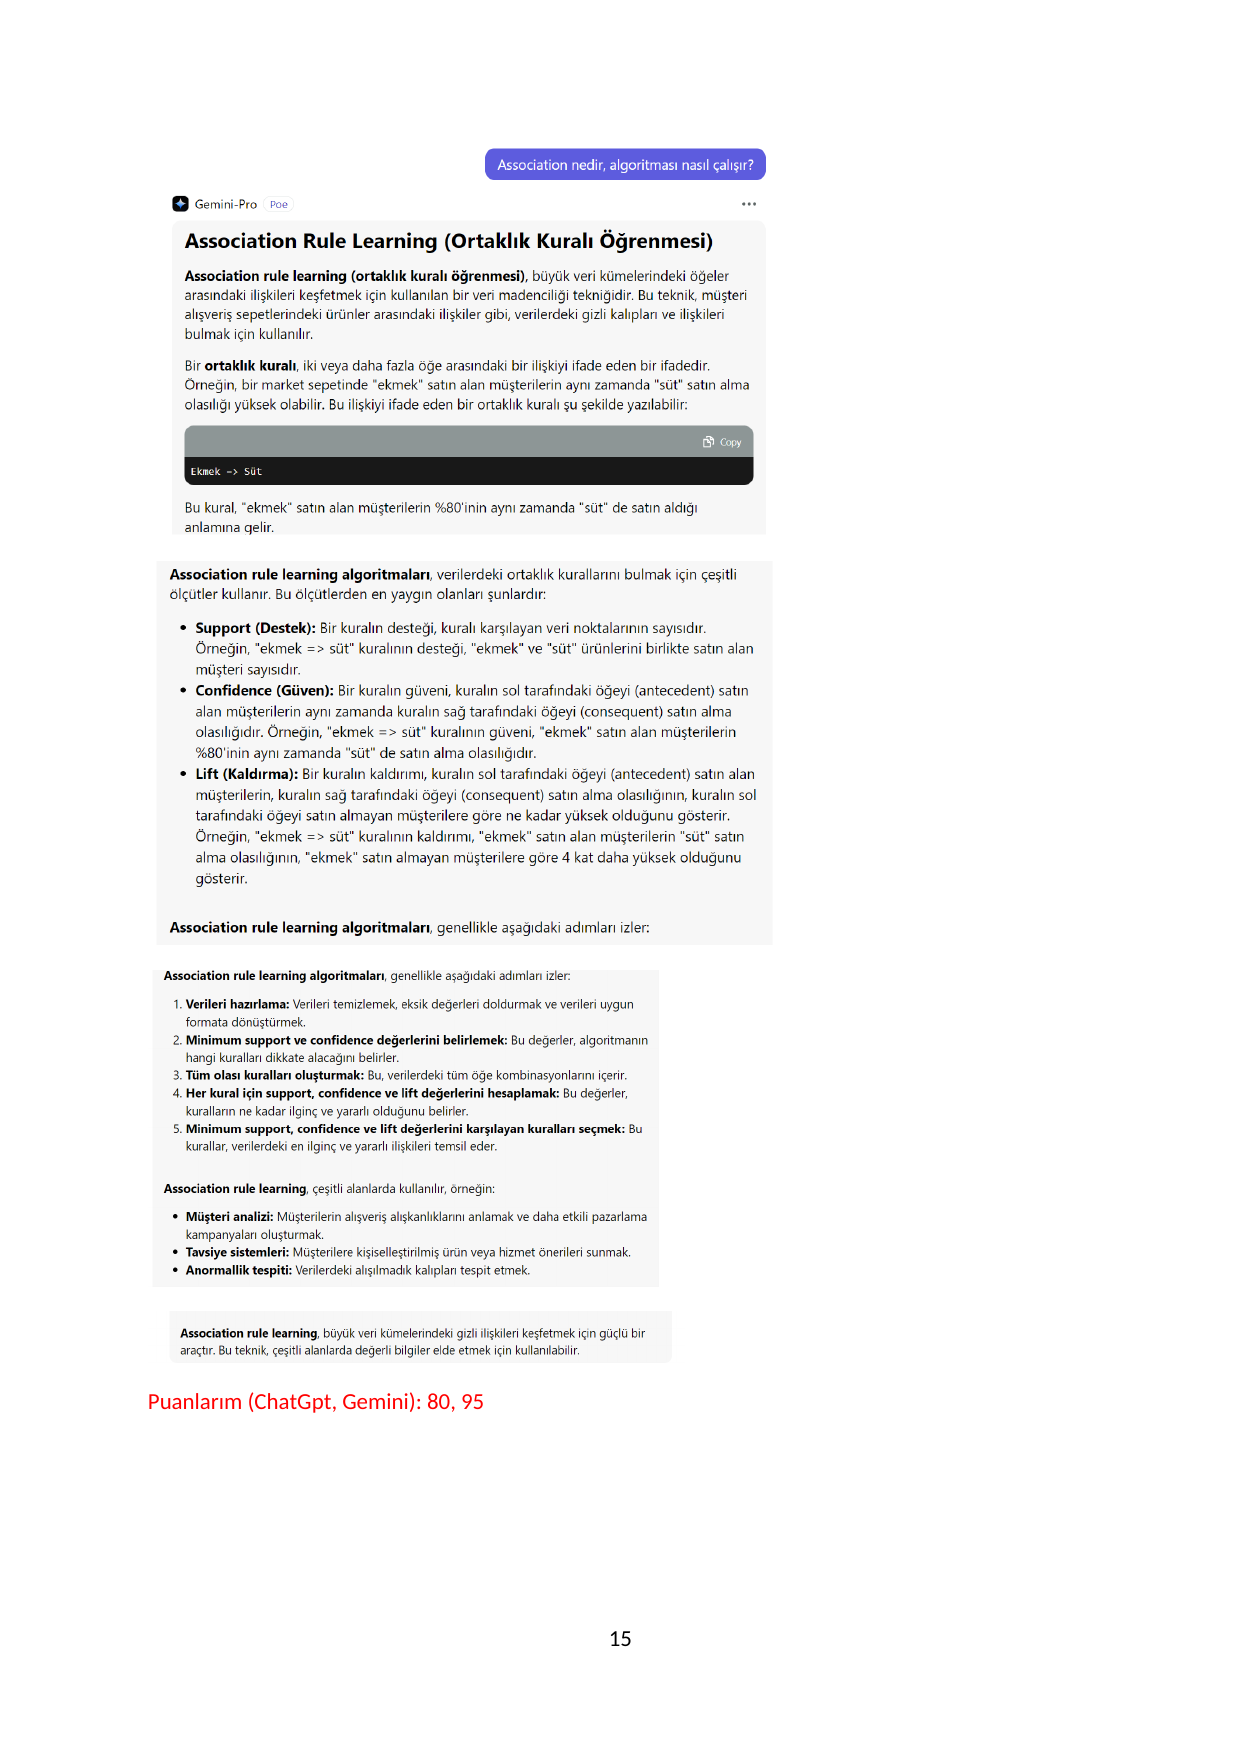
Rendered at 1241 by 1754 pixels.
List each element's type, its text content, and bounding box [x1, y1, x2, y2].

picture [147, 1311, 685, 1363]
picture [147, 147, 779, 537]
text Puanlarım (ChatGpt, Gemini): 80, 95 [148, 1387, 1093, 1415]
picture [147, 970, 659, 1287]
picture [147, 561, 773, 945]
